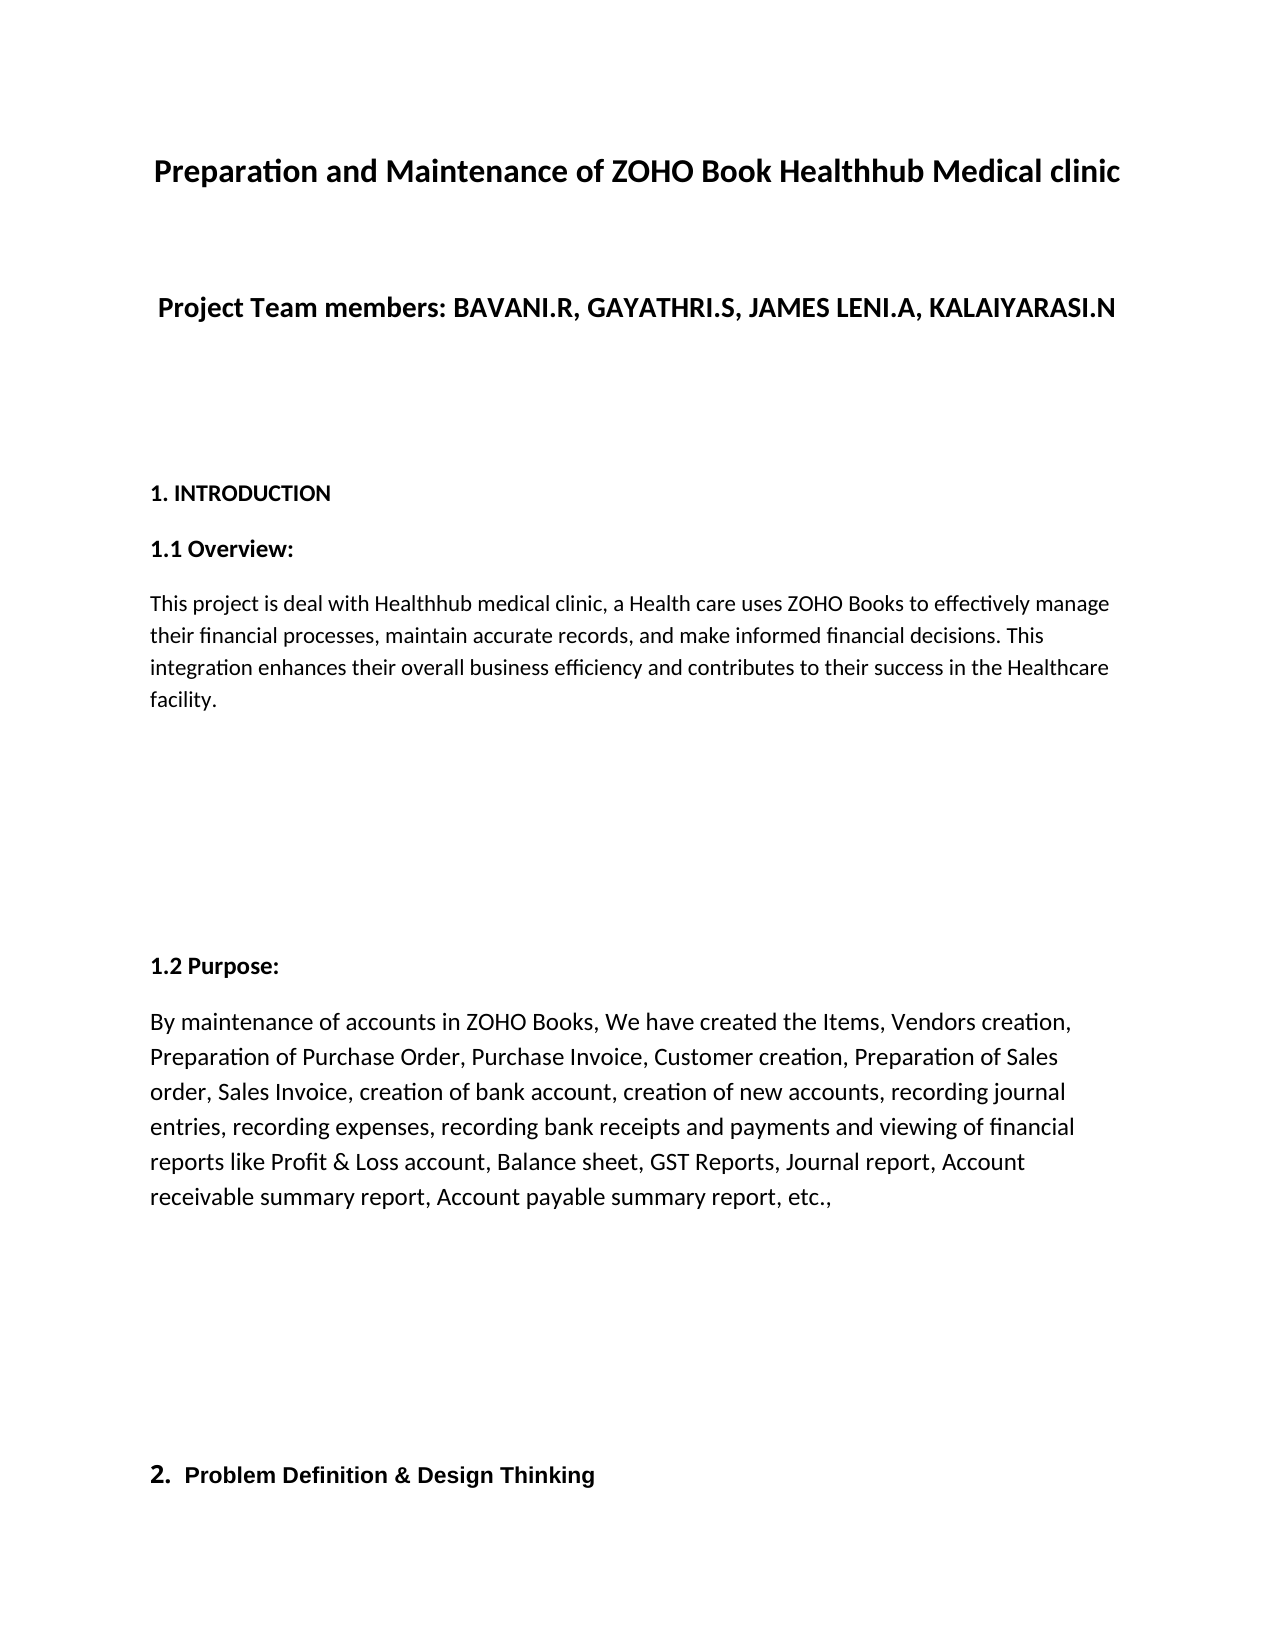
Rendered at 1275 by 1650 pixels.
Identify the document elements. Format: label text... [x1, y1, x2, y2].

text 2. Problem Definition & Design Thinking [150, 1456, 1125, 1490]
text By maintenance of accounts in ZOHO Books, We have created the Items, Vendors creation, Preparation of Purchase Order, Purchase Invoice, Customer creation, Preparation of Sales order, Sales Invoice, creation of bank account, creation of new accounts, recording journal entries, recording expenses, recording bank receipts and payments and viewing of financial reports like Profit & Loss account, Balance sheet, GST Reports, Journal report, Account receivable summary report, Account payable summary report, etc., [150, 1006, 1125, 1212]
text 1. INTRODUCTION [150, 478, 1125, 508]
text Preparation and Maintenance of ZOHO Book Healthhub Medical clinic [150, 150, 1125, 191]
text 1.1 Overview: [150, 533, 1125, 563]
text Project Team members: BAVANI.R, GAYATHRI.S, JAMES LENI.A, KALAIYARASI.N [150, 289, 1125, 324]
text 1.2 Purpose: [150, 951, 1125, 981]
text This project is deal with Healthhub medical clinic, a Health care uses ZOHO Books to effectively manage their financial processes, maintain accurate records, and make informed financial decisions. This integration enhances their overall business efficiency and contributes to their success in the Healthcare facility. [150, 589, 1125, 713]
